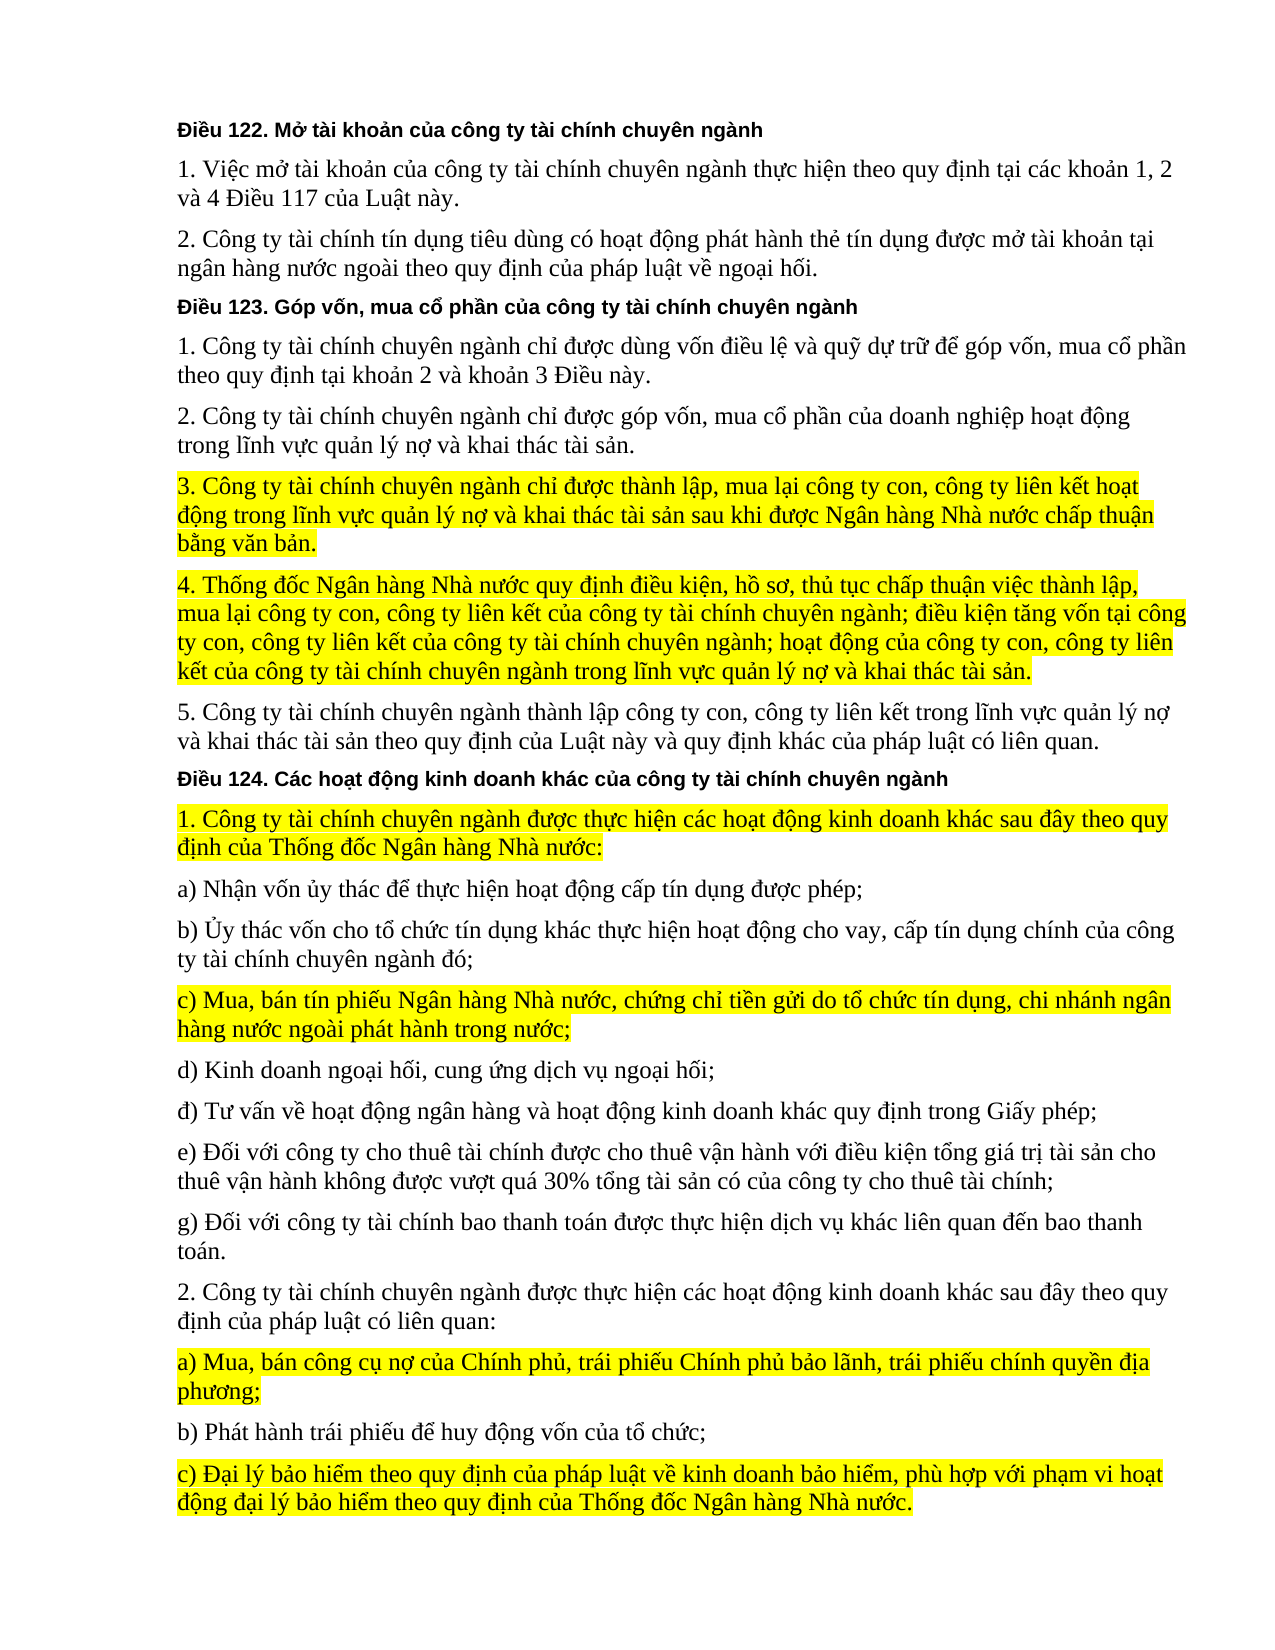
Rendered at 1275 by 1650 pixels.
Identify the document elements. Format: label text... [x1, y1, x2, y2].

text 2. Công ty tài chính tín dụng tiêu dùng có hoạt động phát hành thẻ tín dụng được mở tài khoản tại ngân hàng nước ngoài theo quy định của pháp luật về ngoại hối. [177, 224, 1186, 282]
text c) Mua, bán tín phiếu Ngân hàng Nhà nước, chứng chỉ tiền gửi do tổ chức tín dụng, chi nhánh ngân hàng nước ngoài phát hành trong nước; [571, 985, 1186, 1042]
text 1. Việc mở tài khoản của công ty tài chính chuyên ngành thực hiện theo quy định tại các khoản 1, 2 và 4 Điều 117 của Luật này. [177, 154, 1186, 212]
subtitle Điều 124. Các hoạt động kinh doanh khác của công ty tài chính chuyên ngành [177, 767, 1186, 791]
text 5. Công ty tài chính chuyên ngành thành lập công ty con, công ty liên kết trong lĩnh vực quản lý nợ và khai thác tài sản theo quy định của Luật này và quy định khác của pháp luật có liên quan. [177, 697, 1186, 755]
text b) Phát hành trái phiếu để huy động vốn của tổ chức; [177, 1417, 1186, 1446]
text g) Đối với công ty tài chính bao thanh toán được thực hiện dịch vụ khác liên quan đến bao thanh toán. [177, 1207, 1186, 1265]
text 2. Công ty tài chính chuyên ngành được thực hiện các hoạt động kinh doanh khác sau đây theo quy định của pháp luật có liên quan: [177, 1277, 1186, 1335]
text c) Đại lý bảo hiểm theo quy định của pháp luật về kinh doanh bảo hiểm, phù hợp với phạm vi hoạt động đại lý bảo hiểm theo quy định của Thống đốc Ngân hàng Nhà nước. [177, 1459, 1186, 1516]
text b) Ủy thác vốn cho tổ chức tín dụng khác thực hiện hoạt động cho vay, cấp tín dụng chính của công ty tài chính chuyên ngành đó; [177, 915, 1186, 972]
text a) Mua, bán công cụ nợ của Chính phủ, trái phiếu Chính phủ bảo lãnh, trái phiếu chính quyền địa phương; [177, 1347, 1186, 1405]
text 3. Công ty tài chính chuyên ngành chỉ được thành lập, mua lại công ty con, công ty liên kết hoạt động trong lĩnh vực quản lý nợ và khai thác tài sản sau khi được Ngân hàng Nhà nước chấp thuận bằng văn bản. [177, 471, 1186, 557]
text e) Đối với công ty cho thuê tài chính được cho thuê vận hành với điều kiện tổng giá trị tài sản cho thuê vận hành không được vượt quá 30% tổng tài sản có của công ty cho thuê tài chính; [177, 1137, 1186, 1195]
text 4. Thống đốc Ngân hàng Nhà nước quy định điều kiện, hồ sơ, thủ tục chấp thuận việc thành lập, mua lại công ty con, công ty liên kết của công ty tài chính chuyên ngành; điều kiện tăng vốn tại công ty con, công ty liên kết của công ty tài chính chuyên ngành; hoạt động của công ty con, công ty liên kết của công ty tài chính chuyên ngành trong lĩnh vực quản lý nợ và khai thác tài sản. [177, 570, 1186, 599]
text d) Kinh doanh ngoại hối, cung ứng dịch vụ ngoại hối; [177, 1055, 1186, 1084]
subtitle Điều 123. Góp vốn, mua cổ phần của công ty tài chính chuyên ngành [177, 294, 1186, 318]
text đ) Tư vấn về hoạt động ngân hàng và hoạt động kinh doanh khác quy định trong Giấy phép; [177, 1096, 1186, 1125]
text 2. Công ty tài chính chuyên ngành chỉ được góp vốn, mua cổ phần của doanh nghiệp hoạt động trong lĩnh vực quản lý nợ và khai thác tài sản. [177, 401, 1186, 458]
text 1. Công ty tài chính chuyên ngành chỉ được dùng vốn điều lệ và quỹ dự trữ để góp vốn, mua cổ phần theo quy định tại khoản 2 và khoản 3 Điều này. [177, 331, 1186, 388]
text 1. Công ty tài chính chuyên ngành được thực hiện các hoạt động kinh doanh khác sau đây theo quy định của Thống đốc Ngân hàng Nhà nước: [177, 804, 1186, 861]
text a) Nhận vốn ủy thác để thực hiện hoạt động cấp tín dụng được phép; [177, 874, 1186, 902]
subtitle Điều 122. Mở tài khoản của công ty tài chính chuyên ngành [177, 118, 1186, 142]
